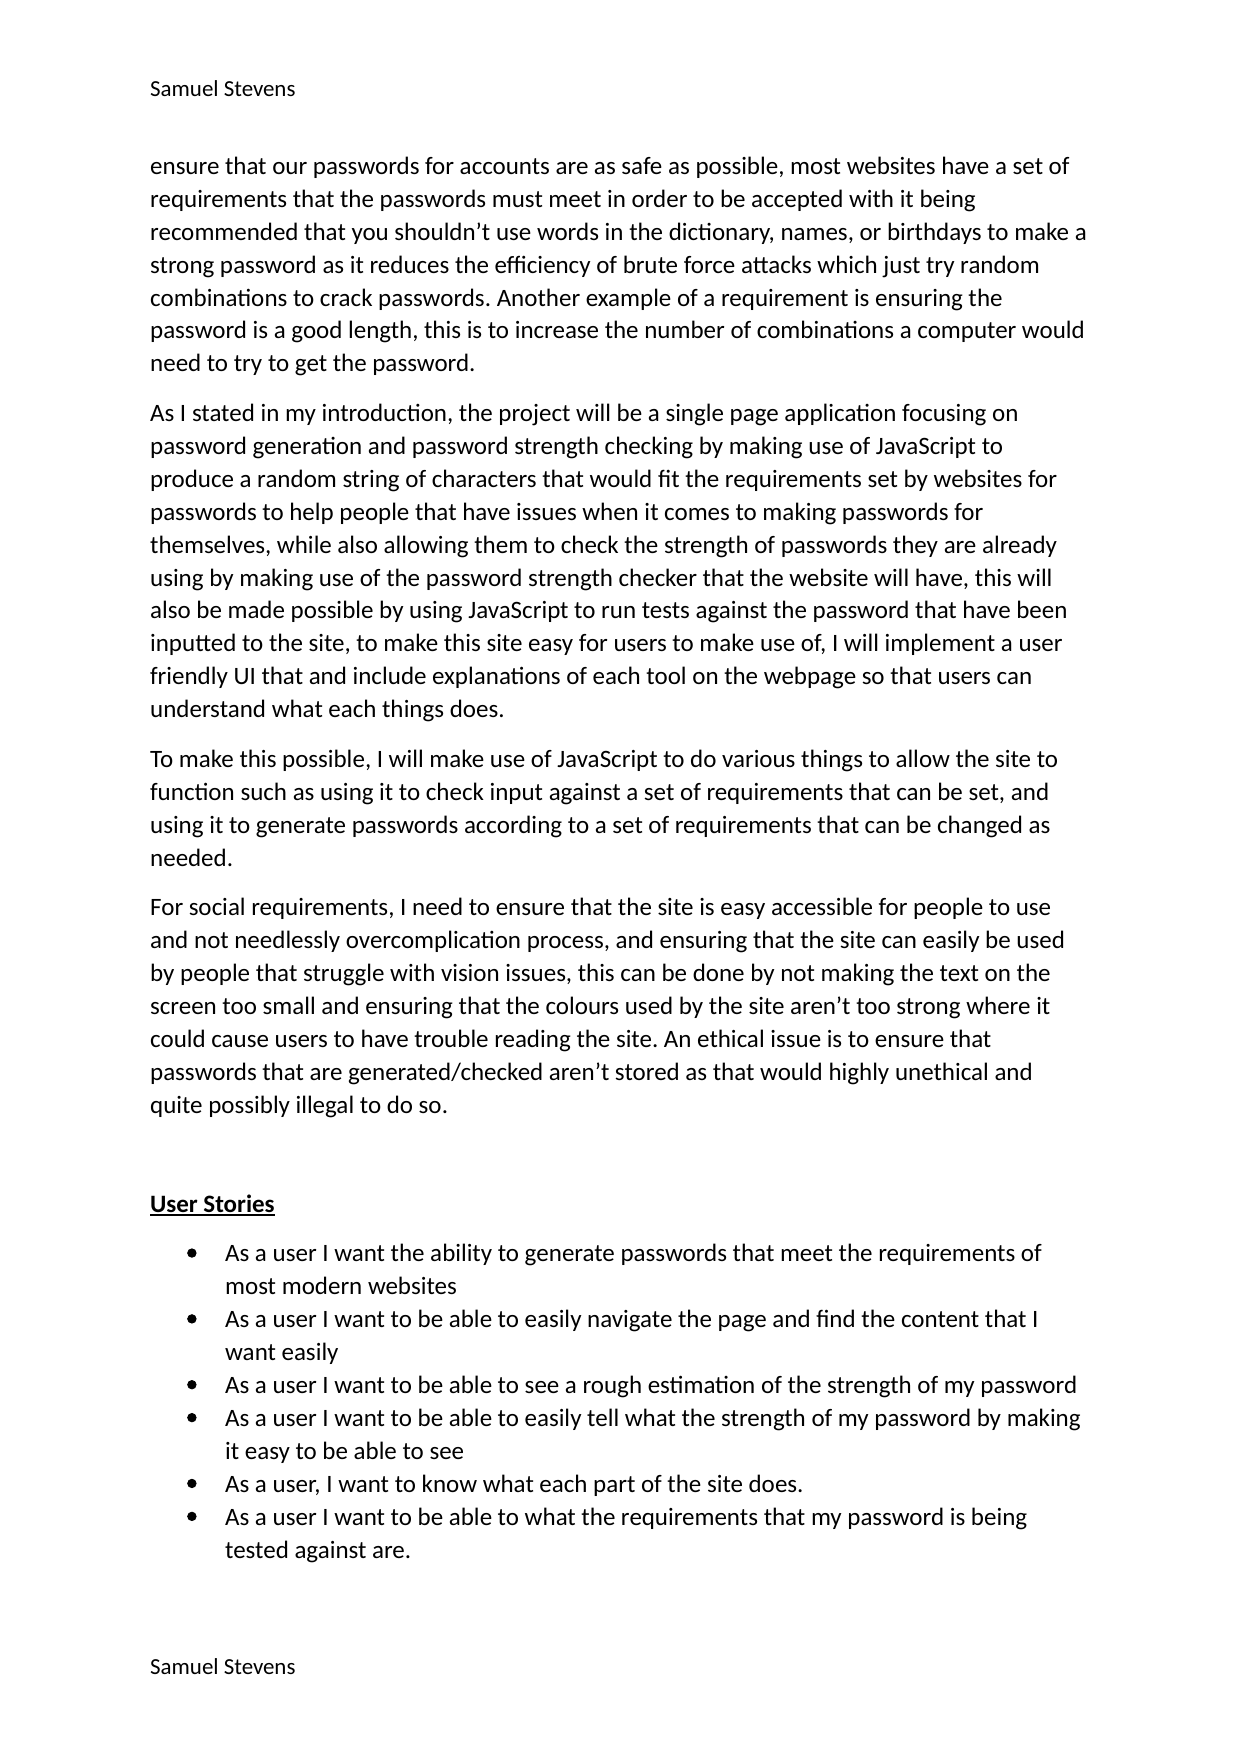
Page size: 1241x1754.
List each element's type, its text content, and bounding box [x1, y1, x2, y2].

text As I stated in my introduction, the project will be a single page application focusing on password generation and password strength checking by making use of JavaScript to produce a random string of characters that would fit the requirements set by websites for passwords to help people that have issues when it comes to making passwords for themselves, while also allowing them to check the strength of passwords they are already using by making use of the password strength checker that the website will have, this will also be made possible by using JavaScript to run tests against the password that have been inputted to the site, to make this site easy for users to make use of, I will implement a user friendly UI that and include explanations of each tool on the webpage so that users can understand what each things does. [150, 397, 1090, 724]
list As a user I want to be able to easily navigate the page and find the content that I want easily [187, 1303, 1090, 1367]
list As a user I want to be able to easily tell what the strength of my password by making it easy to be able to see [187, 1402, 1090, 1466]
list As a user I want to be able to see a rough estimation of the strength of my password [187, 1369, 1090, 1400]
list As a user I want to be able to what the requirements that my password is being tested against are. [187, 1501, 1090, 1564]
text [150, 150, 1090, 378]
list As a user I want the ability to generate passwords that meet the requirements of most modern websites [187, 1237, 1090, 1301]
text To make this possible, I will make use of JavaScript to do various things to allow the site to function such as using it to check input against a set of requirements that can be set, and using it to generate passwords according to a set of requirements that can be changed as needed. [150, 743, 1090, 872]
text For social requirements, I need to ensure that the site is easy accessible for people to use and not needlessly overcomplication process, and ensuring that the site can easily be used by people that struggle with vision issues, this can be done by not making the text on the screen too small and ensuring that the colours used by the site aren’t too strong where it could cause users to have trouble reading the site. An ethical issue is to ensure that passwords that are generated/checked aren’t stored as that would highly unethical and quite possibly illegal to do so. [150, 891, 1090, 1119]
list As a user, I want to know what each part of the site does. [187, 1468, 1090, 1498]
text User Stories [150, 1188, 1090, 1218]
